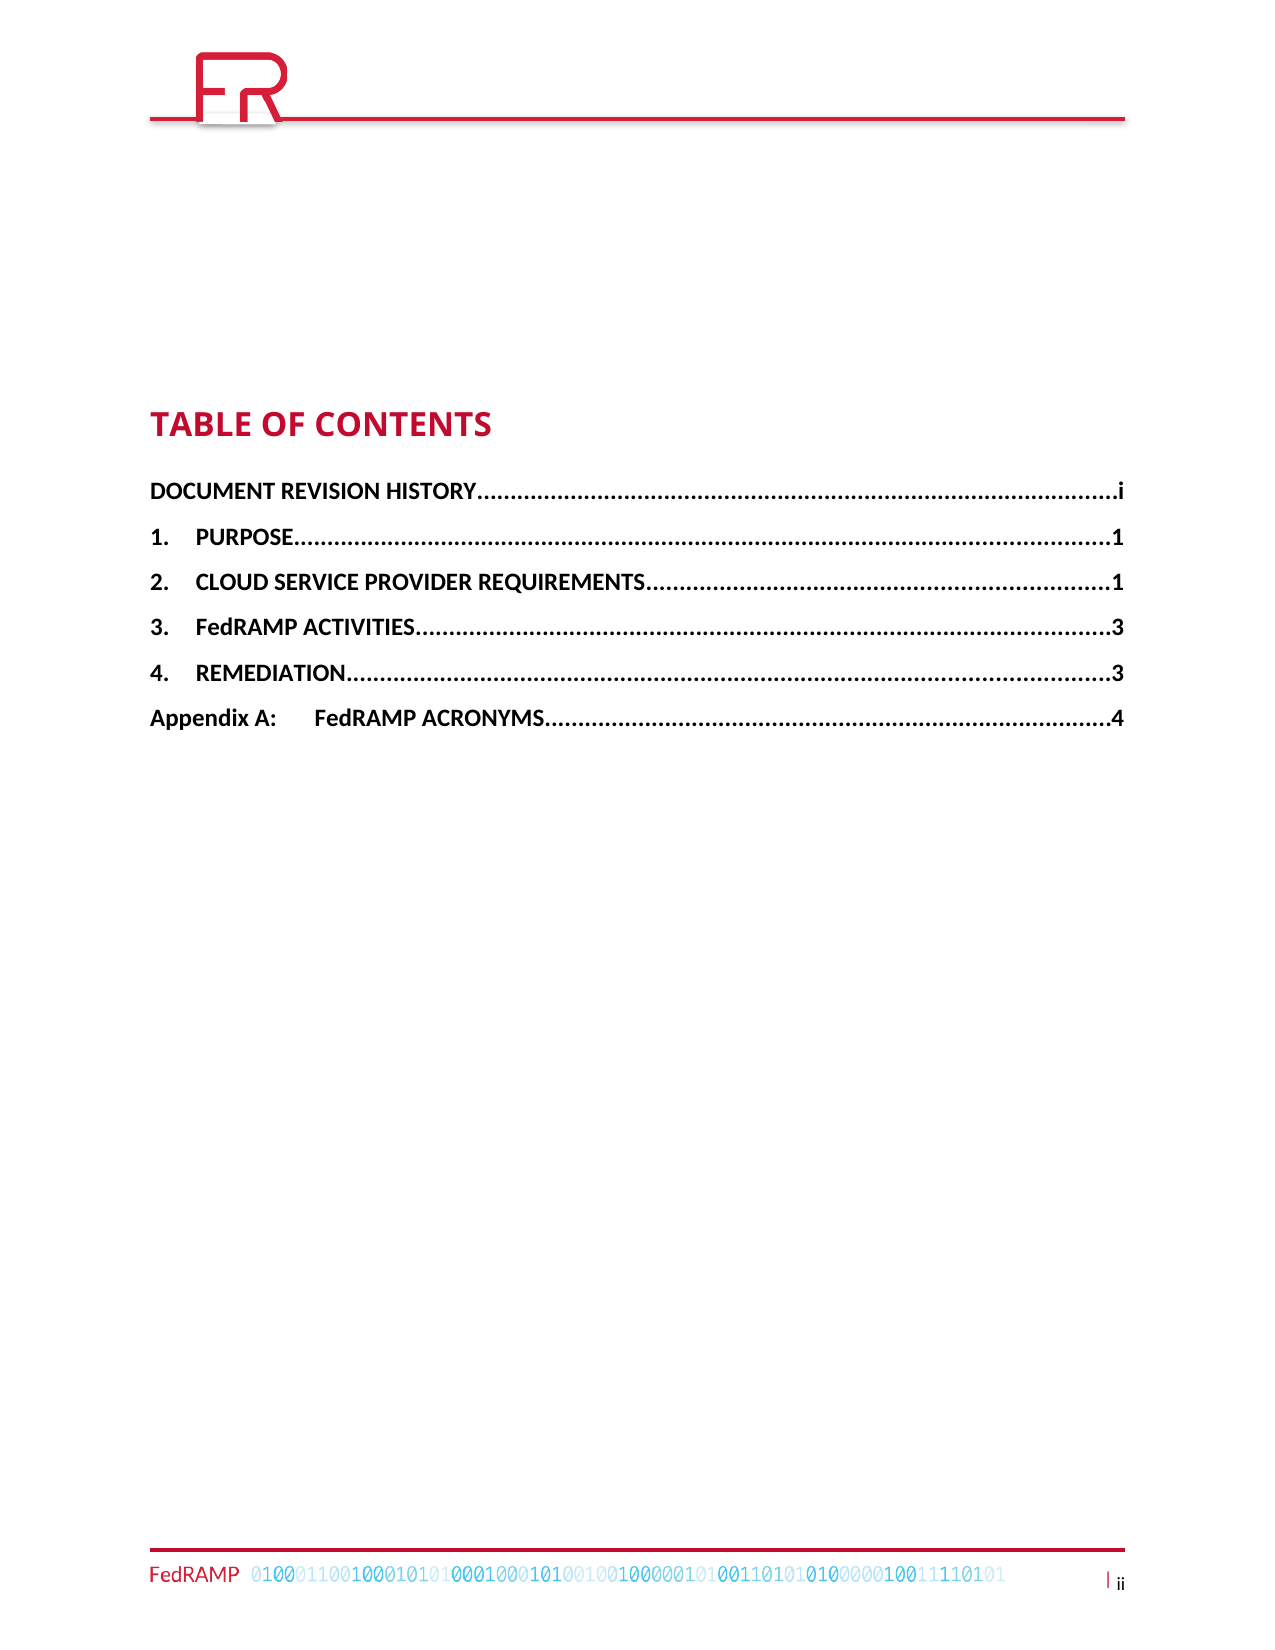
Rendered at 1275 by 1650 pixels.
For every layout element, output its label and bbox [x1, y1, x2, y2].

picture [195, 52, 288, 122]
picture [150, 1564, 1005, 1591]
